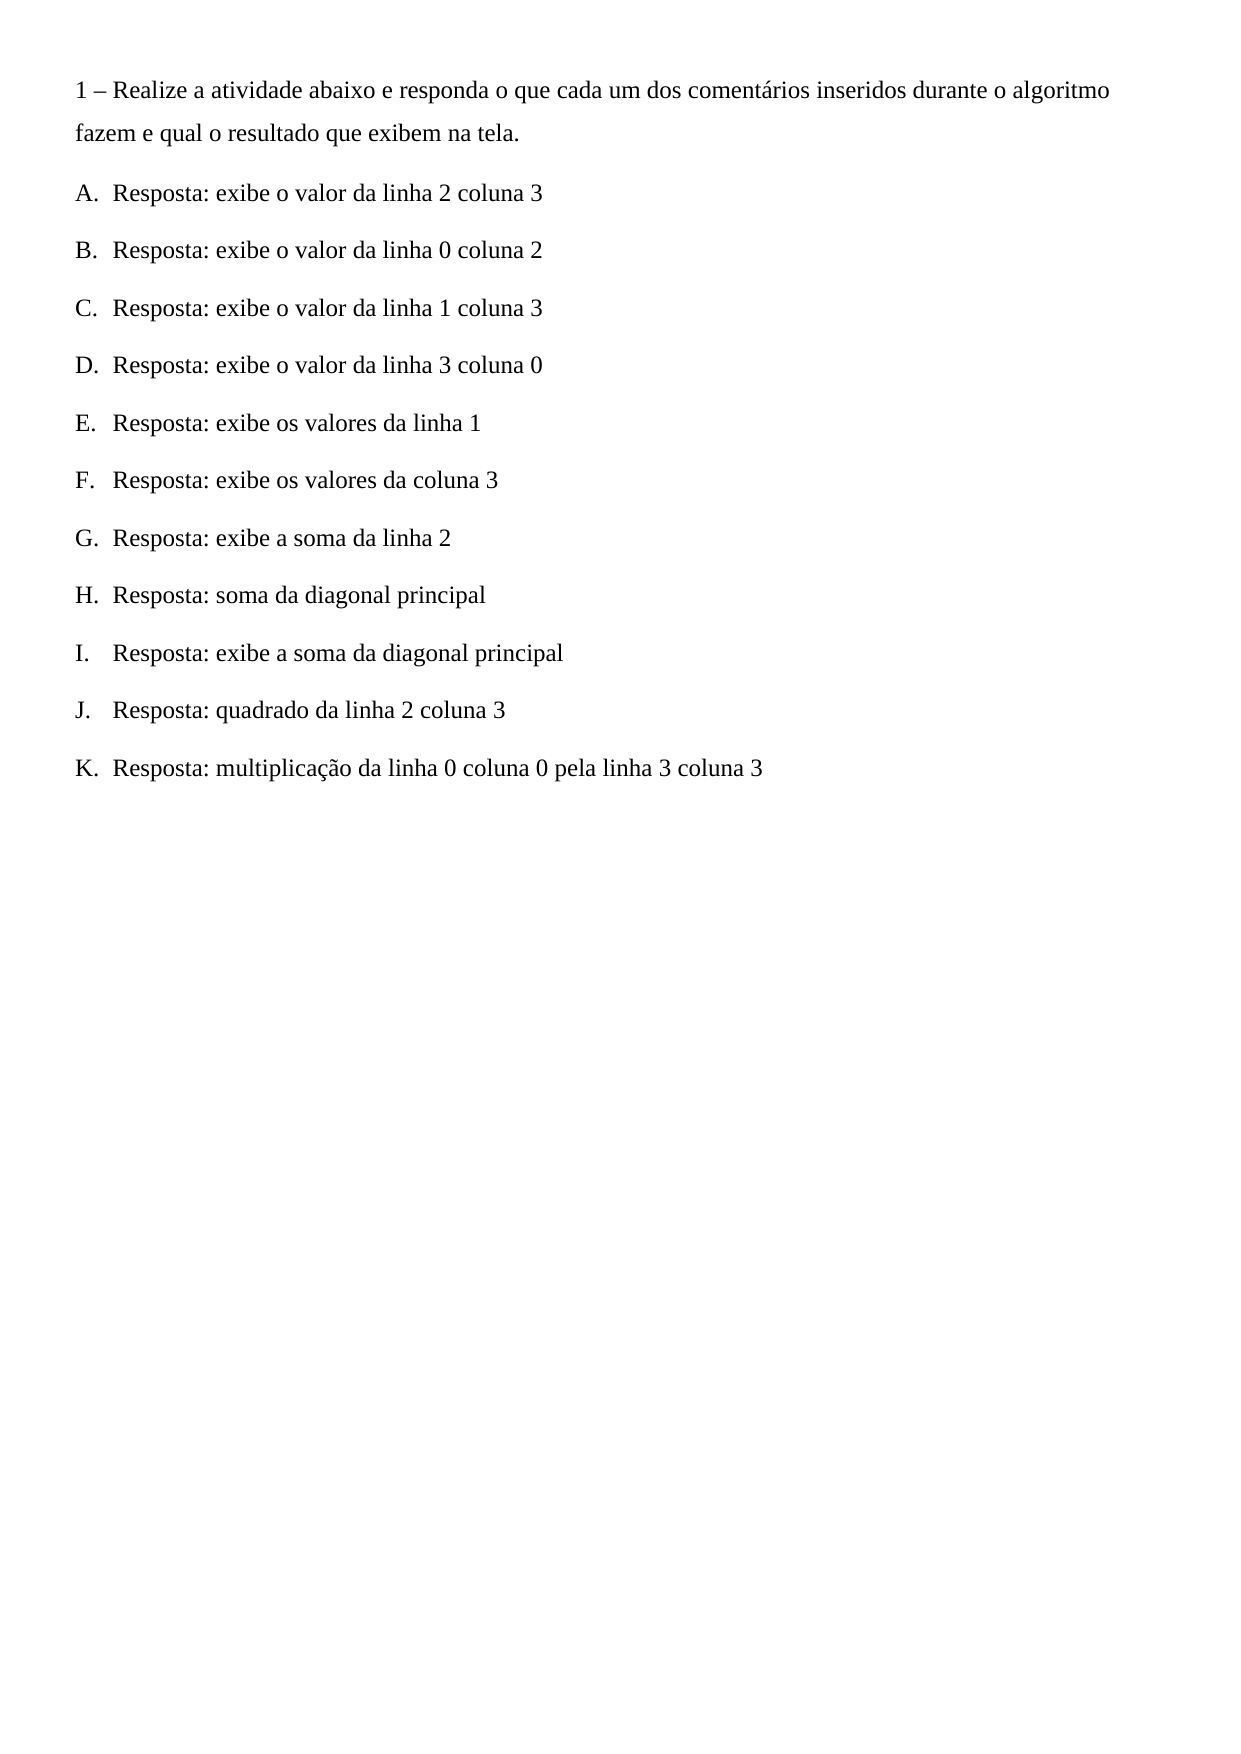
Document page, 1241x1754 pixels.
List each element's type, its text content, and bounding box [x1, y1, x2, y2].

list Resposta: exibe o valor da linha 2 coluna 3 [75, 178, 1165, 207]
text 1 – Realize a atividade abaixo e responda o que cada um dos comentários inseridos durante o algoritmo fazem e qual o resultado que exibem na tela. [75, 75, 1165, 147]
list Resposta: exibe a soma da diagonal principal [75, 638, 1165, 667]
list Resposta: exibe os valores da linha 1 [75, 408, 1165, 437]
list Resposta: exibe o valor da linha 0 coluna 2 [75, 235, 1165, 264]
list Resposta: exibe o valor da linha 3 coluna 0 [75, 350, 1165, 379]
list Resposta: exibe os valores da coluna 3 [75, 465, 1165, 494]
list Resposta: exibe o valor da linha 1 coluna 3 [75, 293, 1165, 322]
list Resposta: multiplicação da linha 0 coluna 0 pela linha 3 coluna 3 [75, 753, 1165, 782]
list Resposta: quadrado da linha 2 coluna 3 [75, 695, 1165, 724]
list Resposta: soma da diagonal principal [75, 580, 1165, 609]
list Resposta: exibe a soma da linha 2 [75, 523, 1165, 552]
